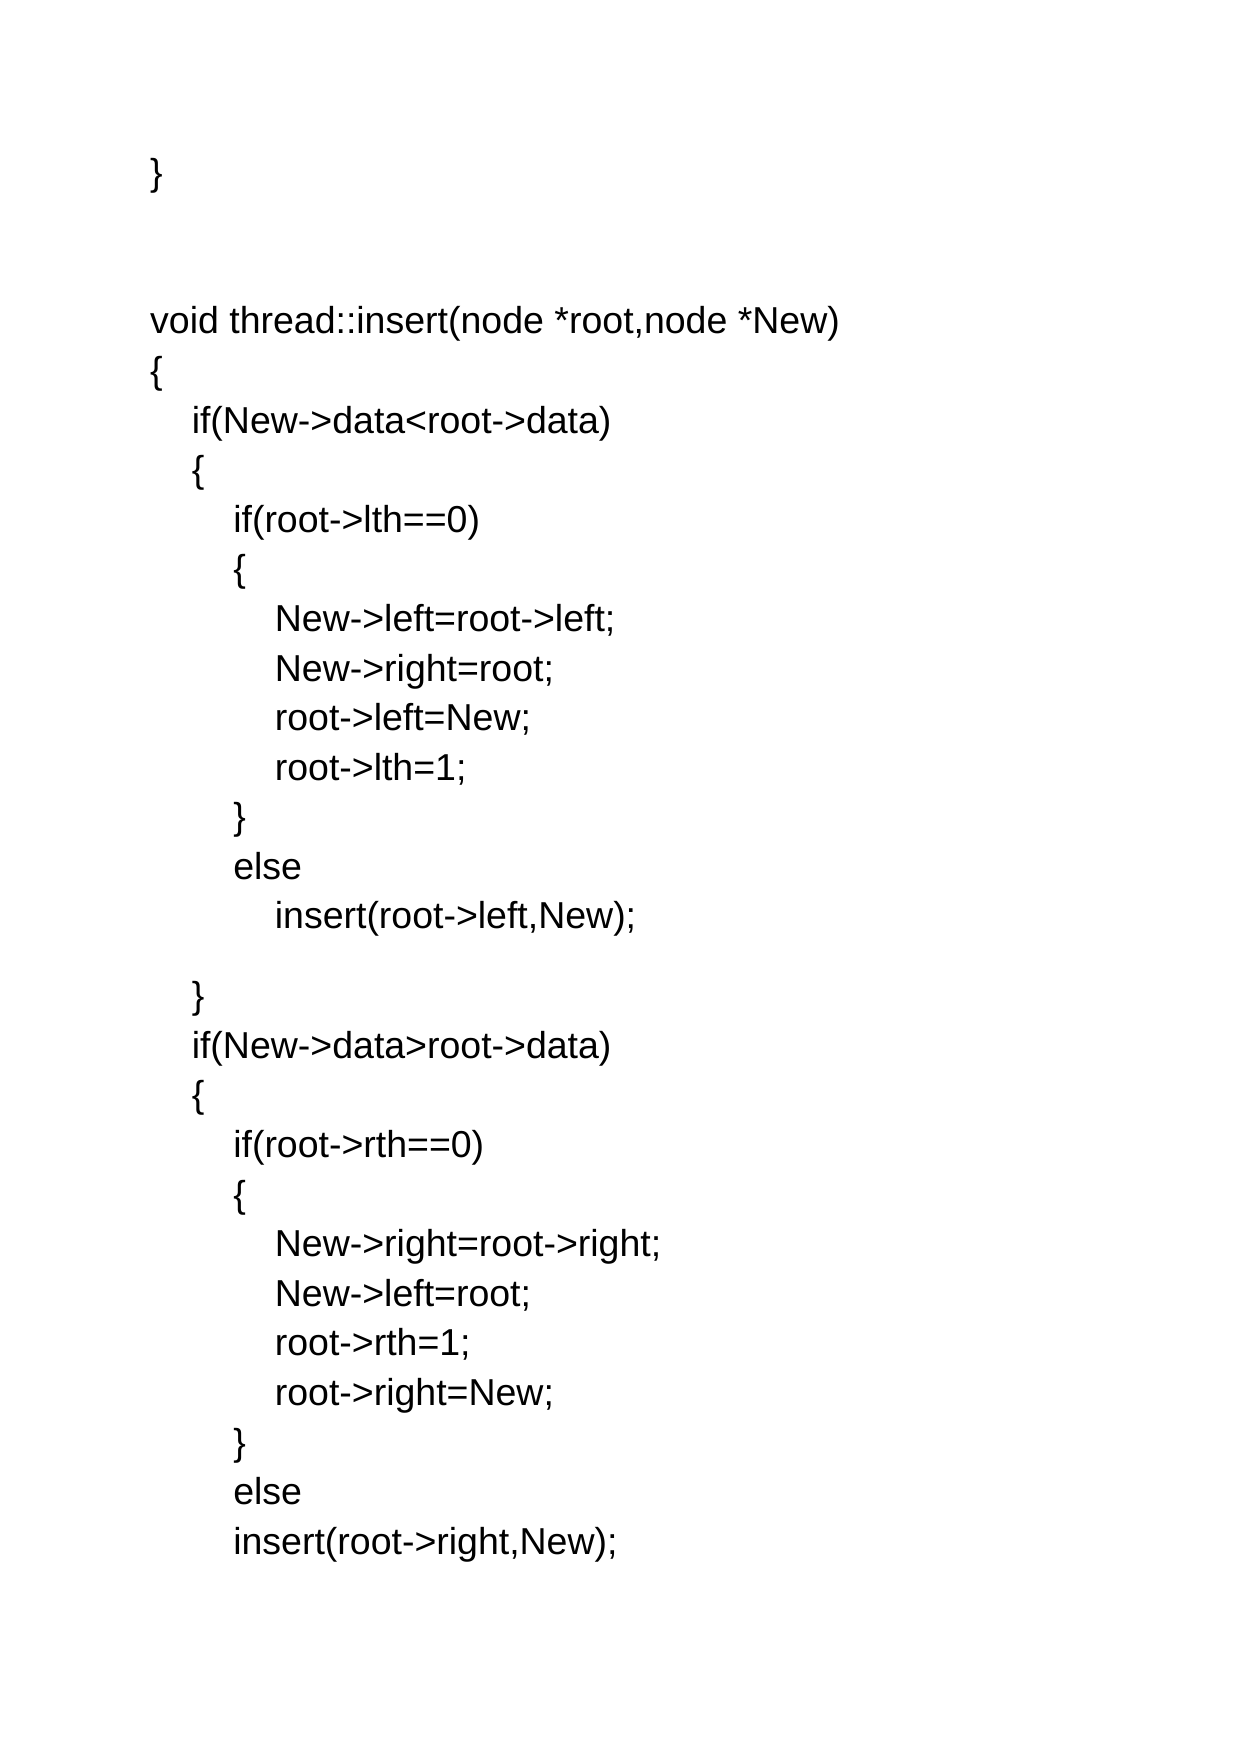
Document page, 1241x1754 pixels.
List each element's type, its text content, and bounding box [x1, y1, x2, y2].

text root->rth=1; [150, 1321, 1090, 1364]
text { [150, 1073, 1090, 1116]
text if(root->lth==0) [150, 497, 1090, 540]
text if(New->data>root->data) [150, 1023, 1090, 1066]
text void thread::insert(node *root,node *New) [150, 299, 1090, 342]
text root->lth=1; [150, 745, 1090, 788]
text else [150, 844, 1090, 887]
text { [150, 447, 1090, 491]
text } [150, 794, 1090, 838]
text insert(root->left,New); [150, 894, 1090, 937]
text New->right=root->right; [150, 1221, 1090, 1264]
text root->right=New; [150, 1370, 1090, 1413]
text New->right=root; [150, 646, 1090, 689]
text insert(root->right,New); [150, 1519, 1090, 1562]
text New->left=root; [150, 1271, 1090, 1314]
text { [150, 1172, 1090, 1215]
text } [150, 973, 1090, 1017]
text New->left=root->left; [150, 596, 1090, 639]
text root->left=New; [150, 695, 1090, 738]
text if(New->data<root->data) [150, 398, 1090, 441]
text { [150, 547, 1090, 590]
text { [150, 348, 1090, 391]
text } [150, 150, 1090, 193]
text else [150, 1469, 1090, 1512]
text } [150, 1420, 1090, 1463]
text if(root->rth==0) [150, 1122, 1090, 1165]
